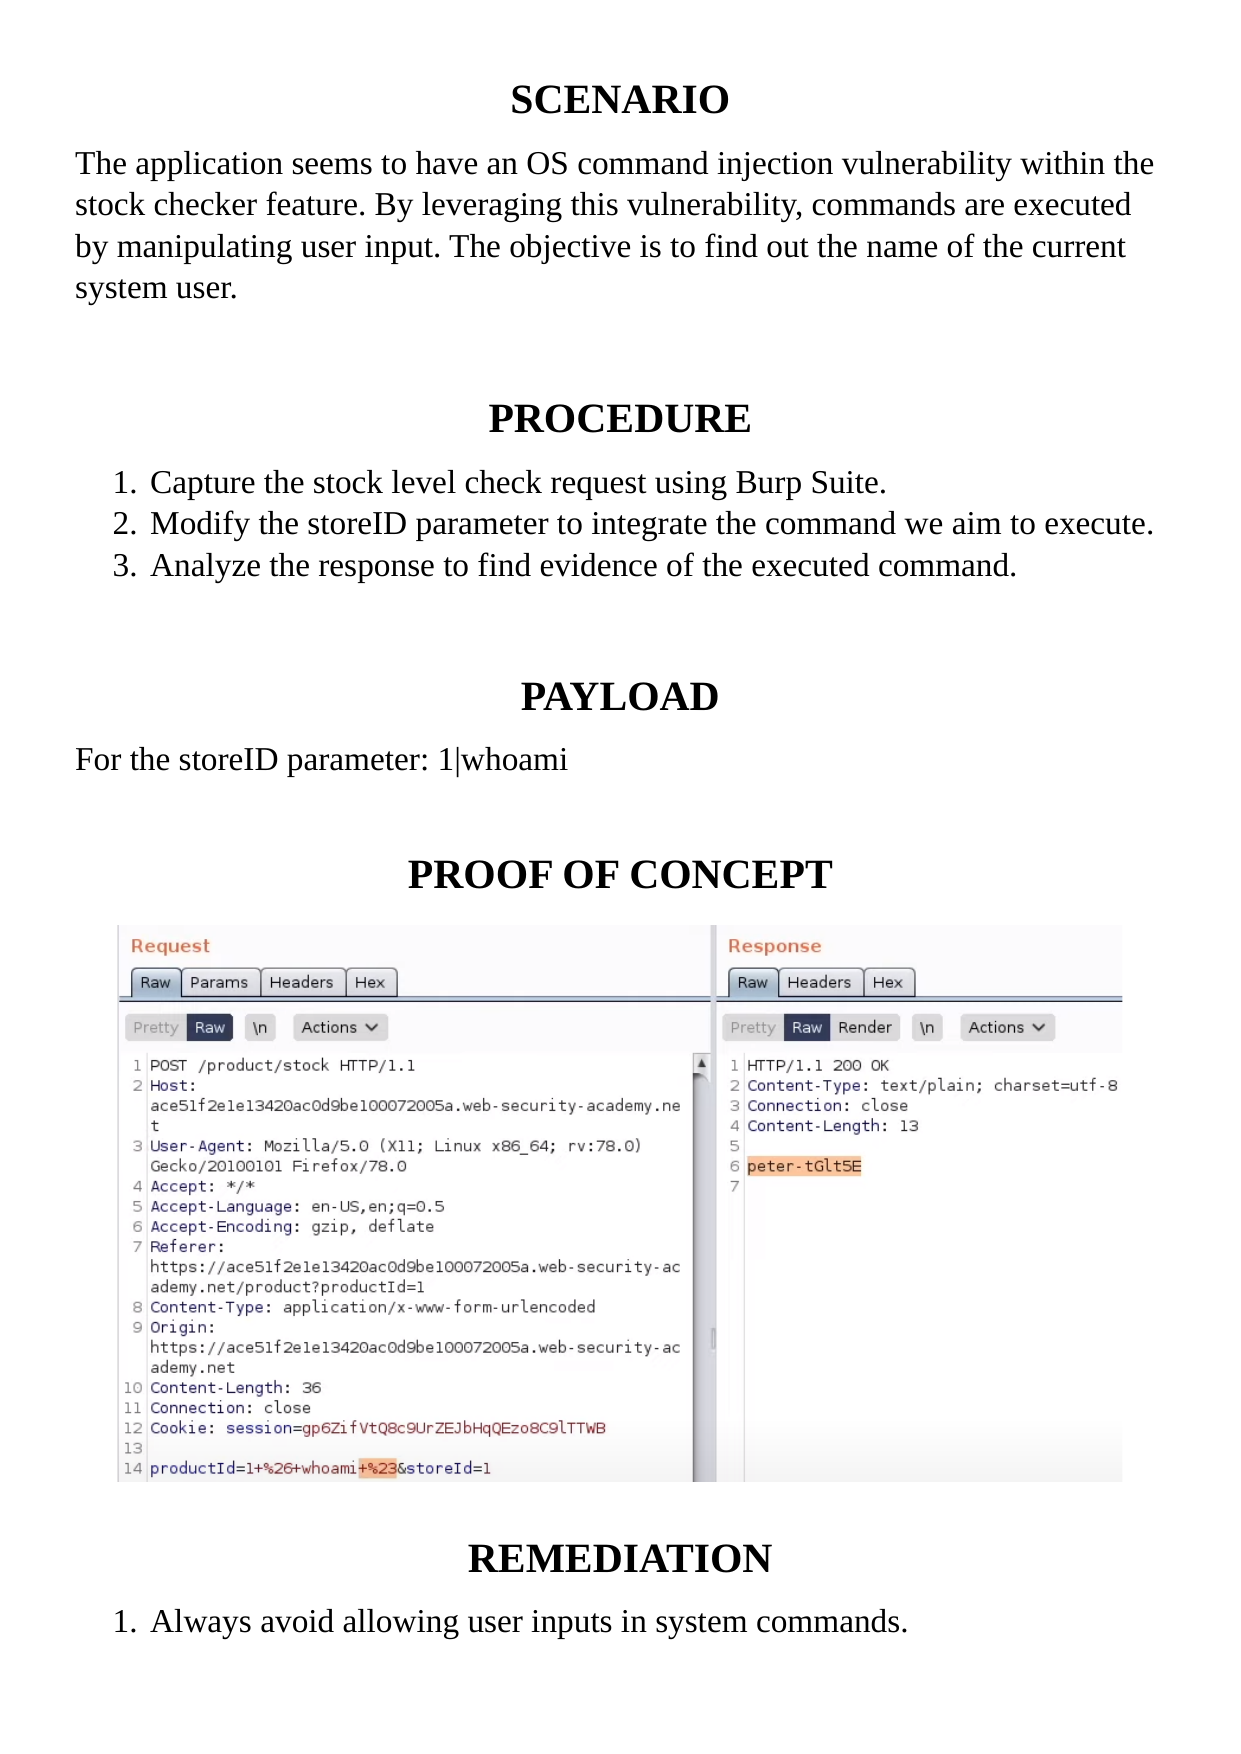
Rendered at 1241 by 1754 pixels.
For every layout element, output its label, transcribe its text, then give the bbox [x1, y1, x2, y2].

list Always avoid allowing user inputs in system commands. [112, 1601, 1165, 1640]
text The application seems to have an OS command injection vulnerability within the stock checker feature. By leveraging this vulnerability, commands are executed by manipulating user input. The objective is to find out the name of the current system user. [75, 143, 1165, 306]
text For the storeID parameter: 1|whoami [75, 739, 1165, 778]
list Modify the storeID parameter to integrate the command we aim to execute. [112, 503, 1165, 542]
text PAYLOAD [75, 671, 1165, 719]
list Analyze the response to find evidence of the executed command. [112, 545, 1165, 583]
text PROCEDURE [75, 394, 1165, 442]
text SCENARIO [75, 75, 1165, 123]
list Capture the stock level check request using Burp Suite. [112, 462, 1165, 500]
picture [117, 925, 1123, 1482]
